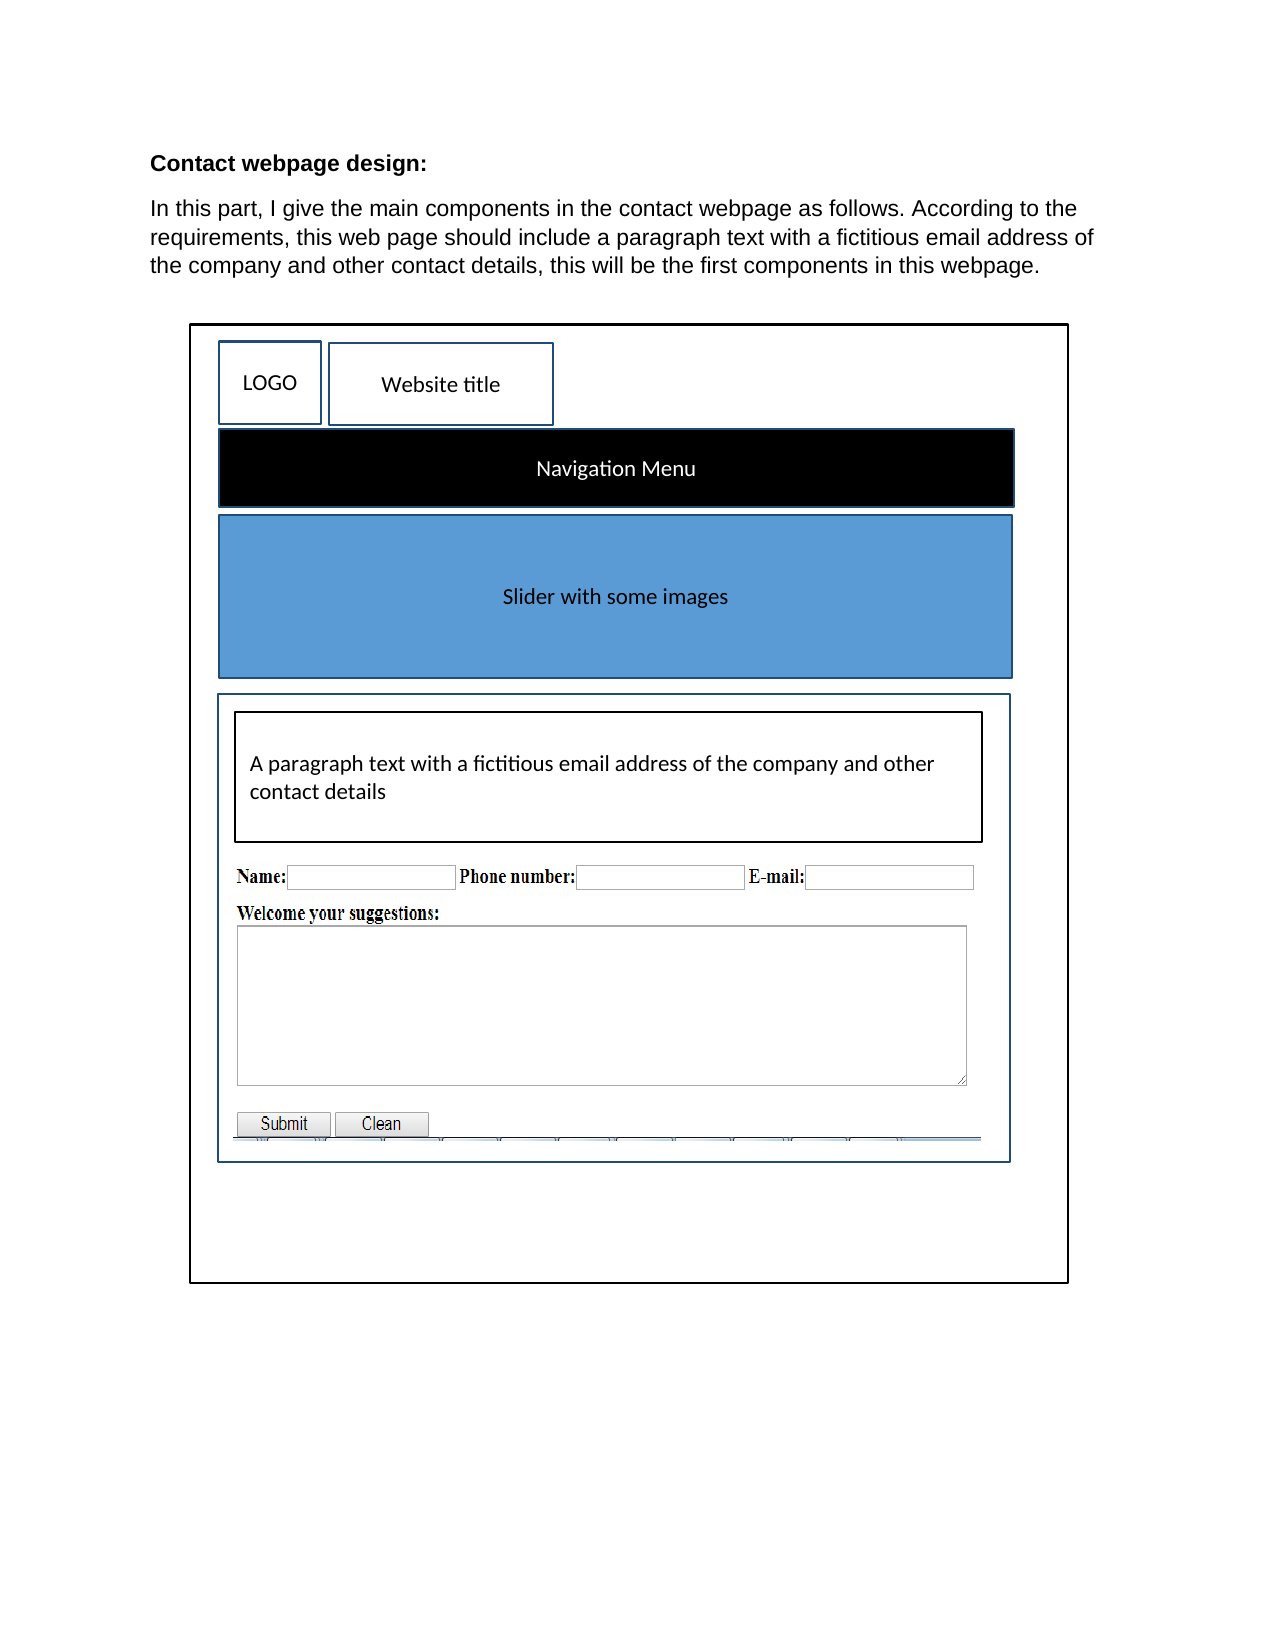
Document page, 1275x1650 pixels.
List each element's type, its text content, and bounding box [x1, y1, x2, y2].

text Contact webpage design: [150, 150, 1125, 176]
picture [233, 857, 981, 1141]
text In this part, I give the main components in the contact webpage as follows. According to the requirements, this web page should include a paragraph text with a fictitious email address of the company and other contact details, this will be the first components in this webpage. [150, 195, 1125, 278]
